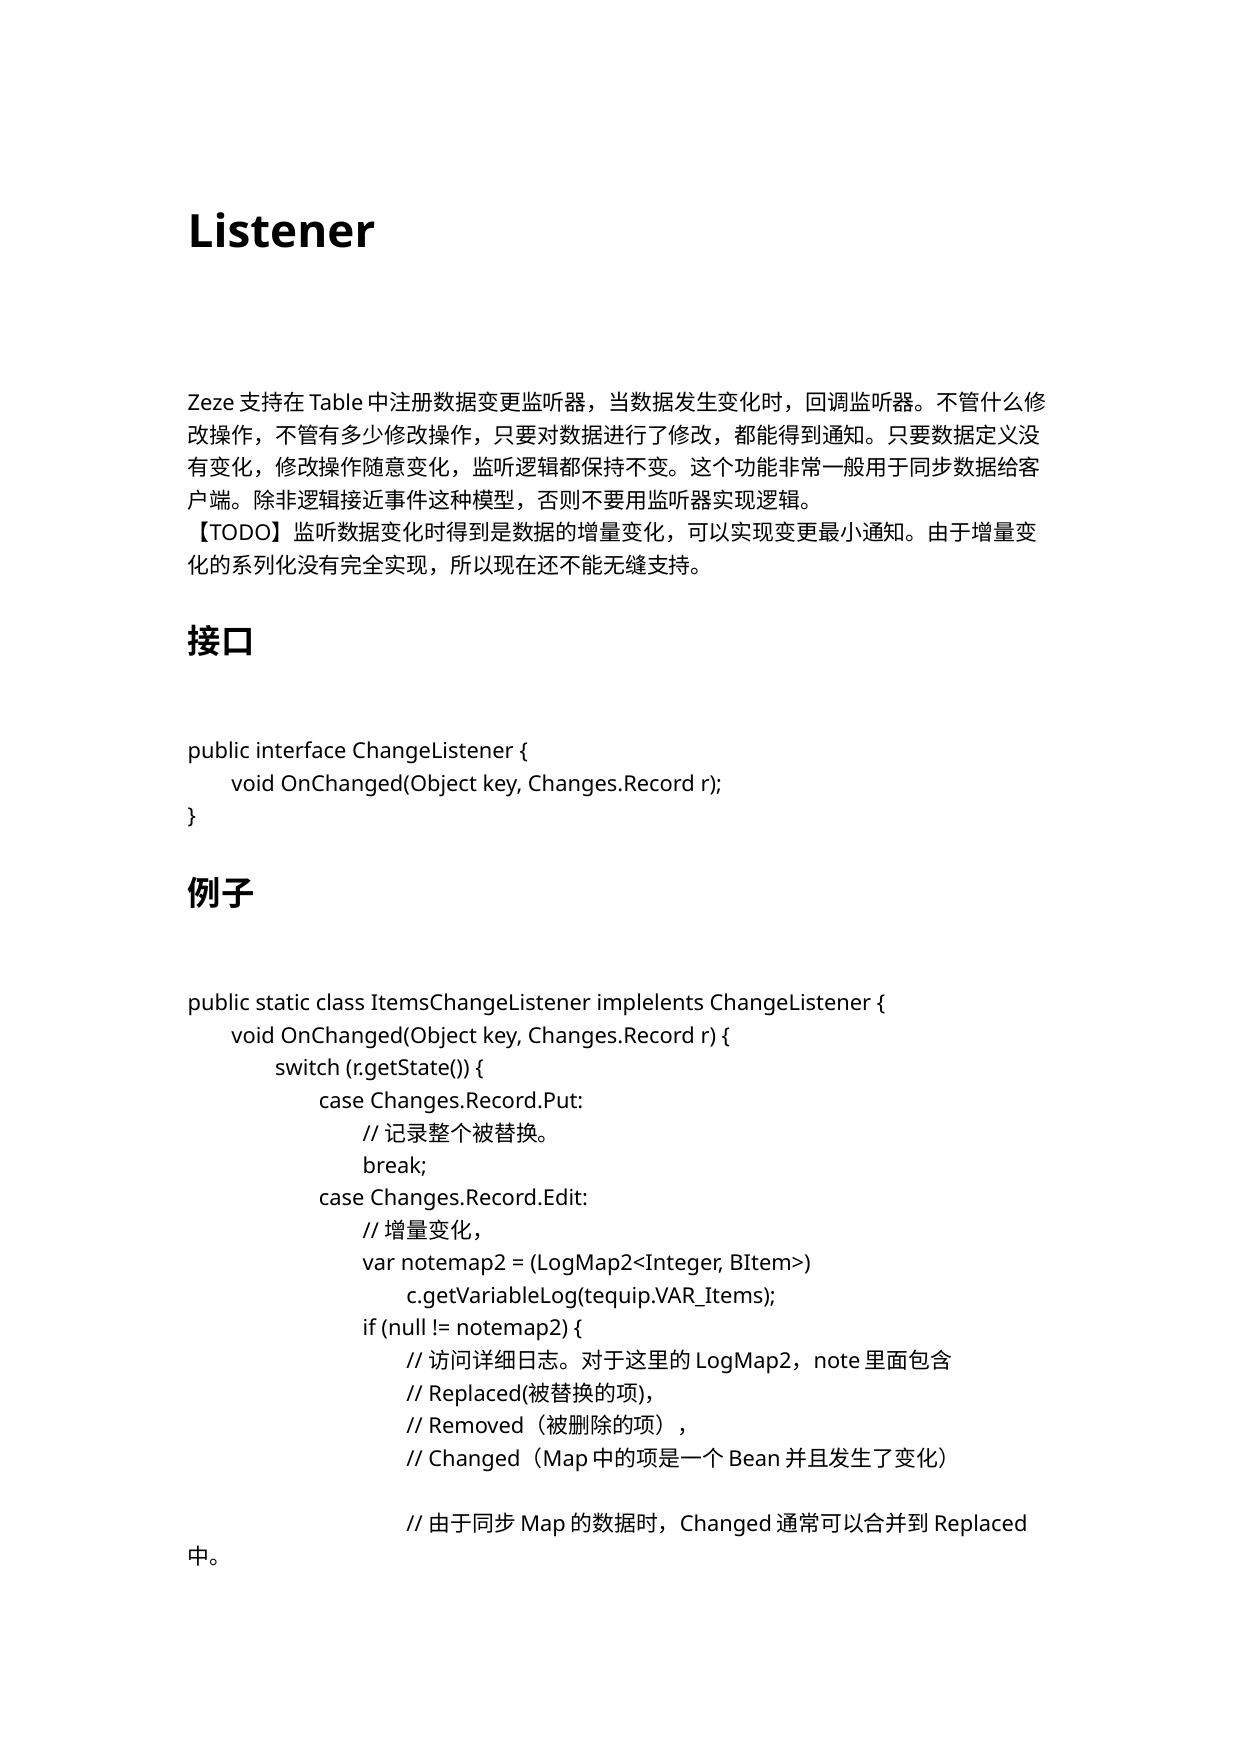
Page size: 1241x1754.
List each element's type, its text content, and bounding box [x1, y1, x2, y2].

text public interface ChangeListener { [187, 734, 1053, 766]
text case Changes.Record.Edit: [187, 1181, 1053, 1213]
text // Replaced(被替换的项)， [187, 1376, 1053, 1408]
text break; [187, 1148, 1053, 1181]
text } [187, 799, 1053, 831]
subtitle Listener [187, 197, 1053, 262]
text public static class ItemsChangeListener implelents ChangeListener { [187, 986, 1053, 1018]
subtitle 接口 [187, 607, 1053, 672]
text c.getVariableLog(tequip.VAR_Items); [187, 1278, 1053, 1311]
text void OnChanged(Object key, Changes.Record r) { [187, 1018, 1053, 1051]
text void OnChanged(Object key, Changes.Record r); [187, 766, 1053, 799]
text Zeze支持在Table中注册数据变更监听器，当数据发生变化时，回调监听器。不管什么修改操作，不管有多少修改操作，只要对数据进行了修改，都能得到通知。只要数据定义没有变化，修改操作随意变化，监听逻辑都保持不变。这个功能非常一般用于同步数据给客户端。除非逻辑接近事件这种模型，否则不要用监听器实现逻辑。 [187, 385, 1053, 515]
text case Changes.Record.Put: [187, 1083, 1053, 1116]
text // Changed（Map中的项是一个Bean并且发生了变化） [187, 1441, 1053, 1473]
text switch (r.getState()) { [187, 1051, 1053, 1083]
text 【TODO】监听数据变化时得到是数据的增量变化，可以实现变更最小通知。由于增量变化的系列化没有完全实现，所以现在还不能无缝支持。 [187, 515, 1053, 580]
text // 访问详细日志。对于这里的LogMap2，note里面包含 [187, 1343, 1053, 1376]
text // Removed（被删除的项）， [187, 1408, 1053, 1441]
text // 记录整个被替换。 [187, 1116, 1053, 1148]
text if (null != notemap2) { [187, 1311, 1053, 1343]
text // 由于同步Map的数据时，Changed通常可以合并到Replaced中。 [187, 1506, 1053, 1571]
subtitle 例子 [187, 858, 1053, 923]
text // 增量变化， [187, 1213, 1053, 1246]
text var notemap2 = (LogMap2<Integer, BItem>) [187, 1246, 1053, 1278]
